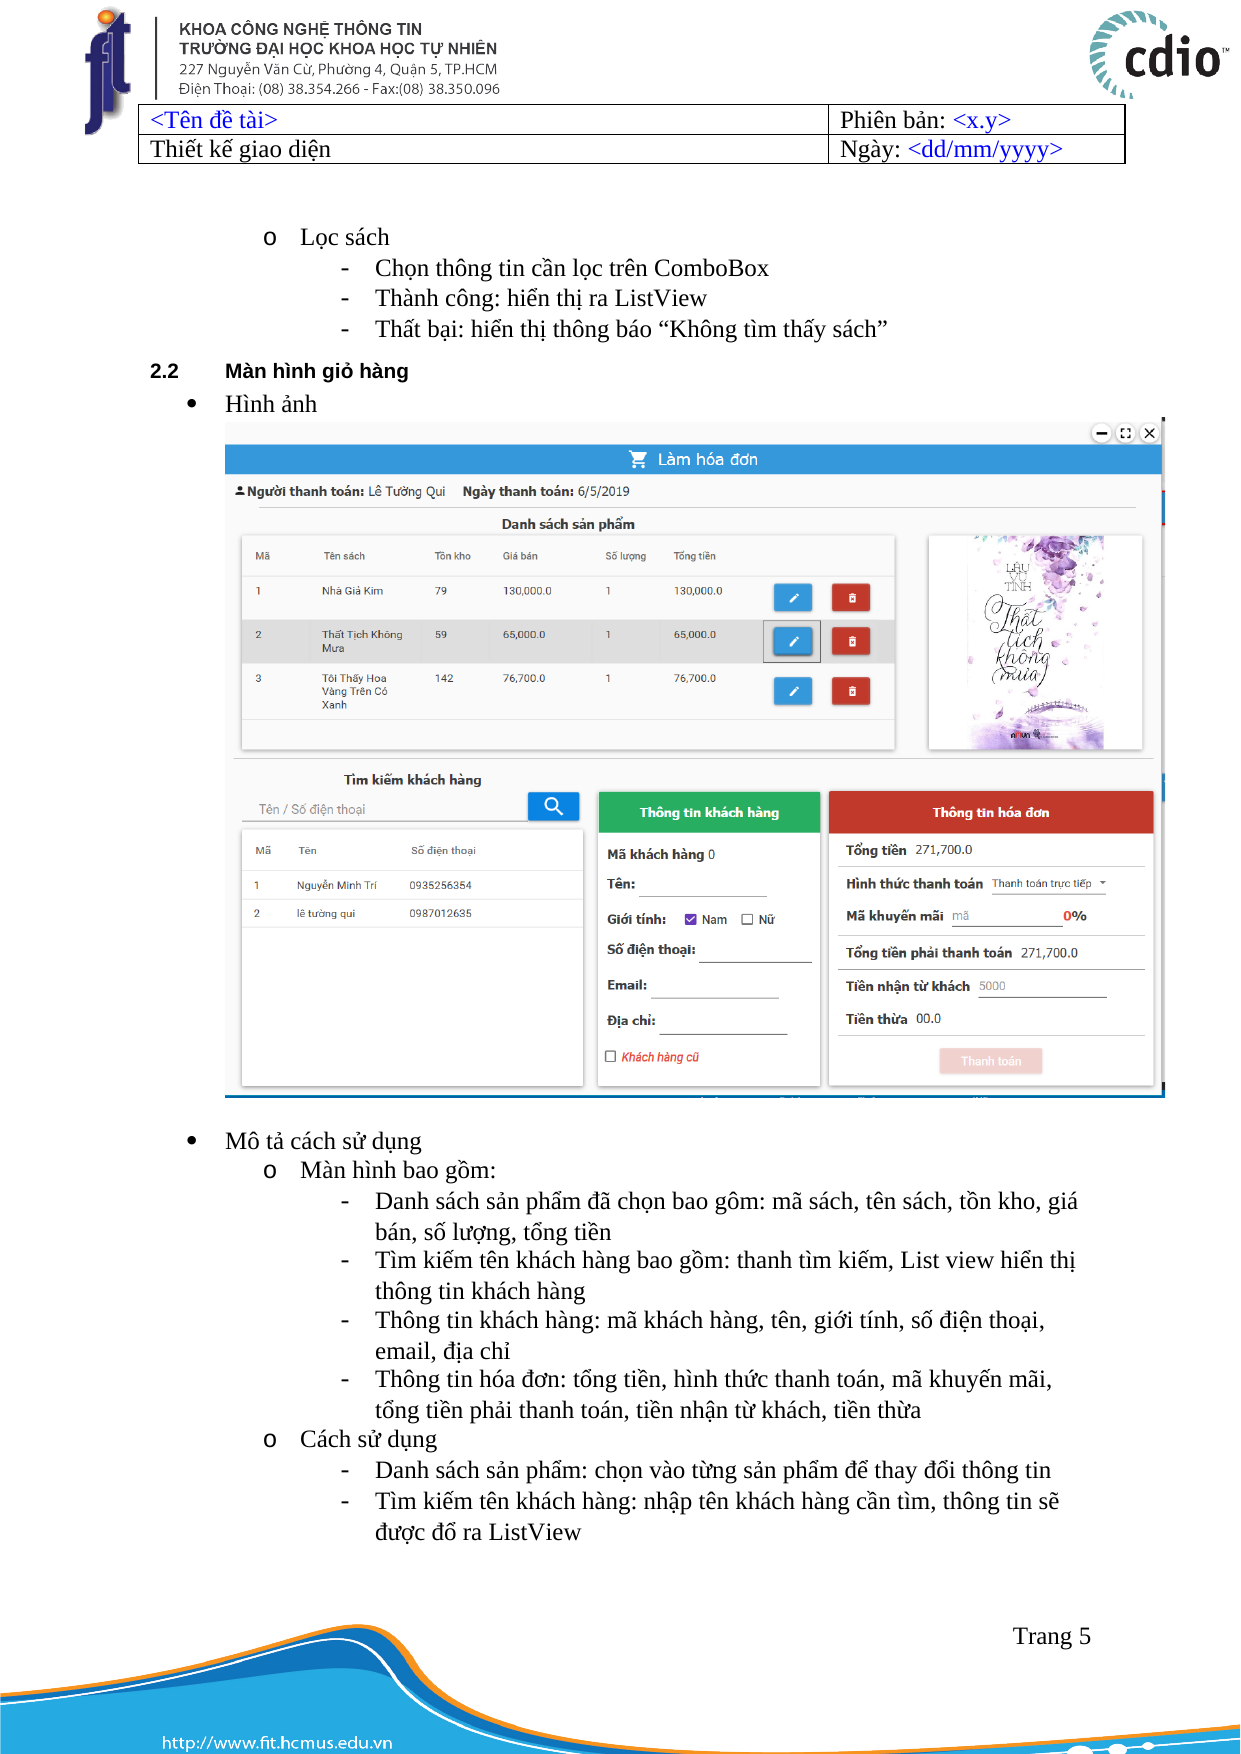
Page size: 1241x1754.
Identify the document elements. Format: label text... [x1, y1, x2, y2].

list Màn hình bao gồm: [262, 1155, 1090, 1186]
list Danh sách sản phẩm đã chọn bao gôm: mã sách, tên sách, tồn kho, giá bán, số lượng, tổng tiền [337, 1186, 1090, 1245]
list Thất bại: hiển thị thông báo “Không tìm thấy sách” [337, 314, 1090, 345]
list Chọn thông tin cần lọc trên ComboBox [337, 253, 1090, 283]
picture [225, 417, 1166, 1098]
picture [829, 105, 1124, 134]
list Mô tả cách sử dụng [187, 1126, 1090, 1155]
picture [139, 105, 828, 134]
list Thông tin hóa đơn: tổng tiền, hình thức thanh toán, mã khuyến mãi, tổng tiền phải thanh toán, tiền nhận từ khách, tiền thừa [337, 1364, 1090, 1424]
list Danh sách sản phẩm: chọn vào từng sản phẩm để thay đổi thông tin [337, 1455, 1090, 1486]
list Lọc sách [262, 222, 1090, 253]
list Cách sử dụng [262, 1424, 1090, 1455]
subtitle Màn hình giỏ hàng [150, 358, 1090, 383]
list Tìm kiếm tên khách hàng: nhập tên khách hàng cần tìm, thông tin sẽ được đổ ra ListView [337, 1486, 1090, 1545]
list Hình ảnh [187, 389, 1090, 418]
picture [139, 135, 828, 159]
picture [829, 135, 1124, 159]
list Tìm kiếm tên khách hàng bao gồm: thanh tìm kiếm, List view hiển thị thông tin khách hàng [337, 1245, 1090, 1305]
picture [61, 0, 1241, 159]
list Thành công: hiển thị ra ListView [337, 283, 1090, 314]
list Thông tin khách hàng: mã khách hàng, tên, giới tính, số điện thoại, email, địa chỉ [337, 1305, 1090, 1364]
picture [0, 1621, 1241, 1754]
